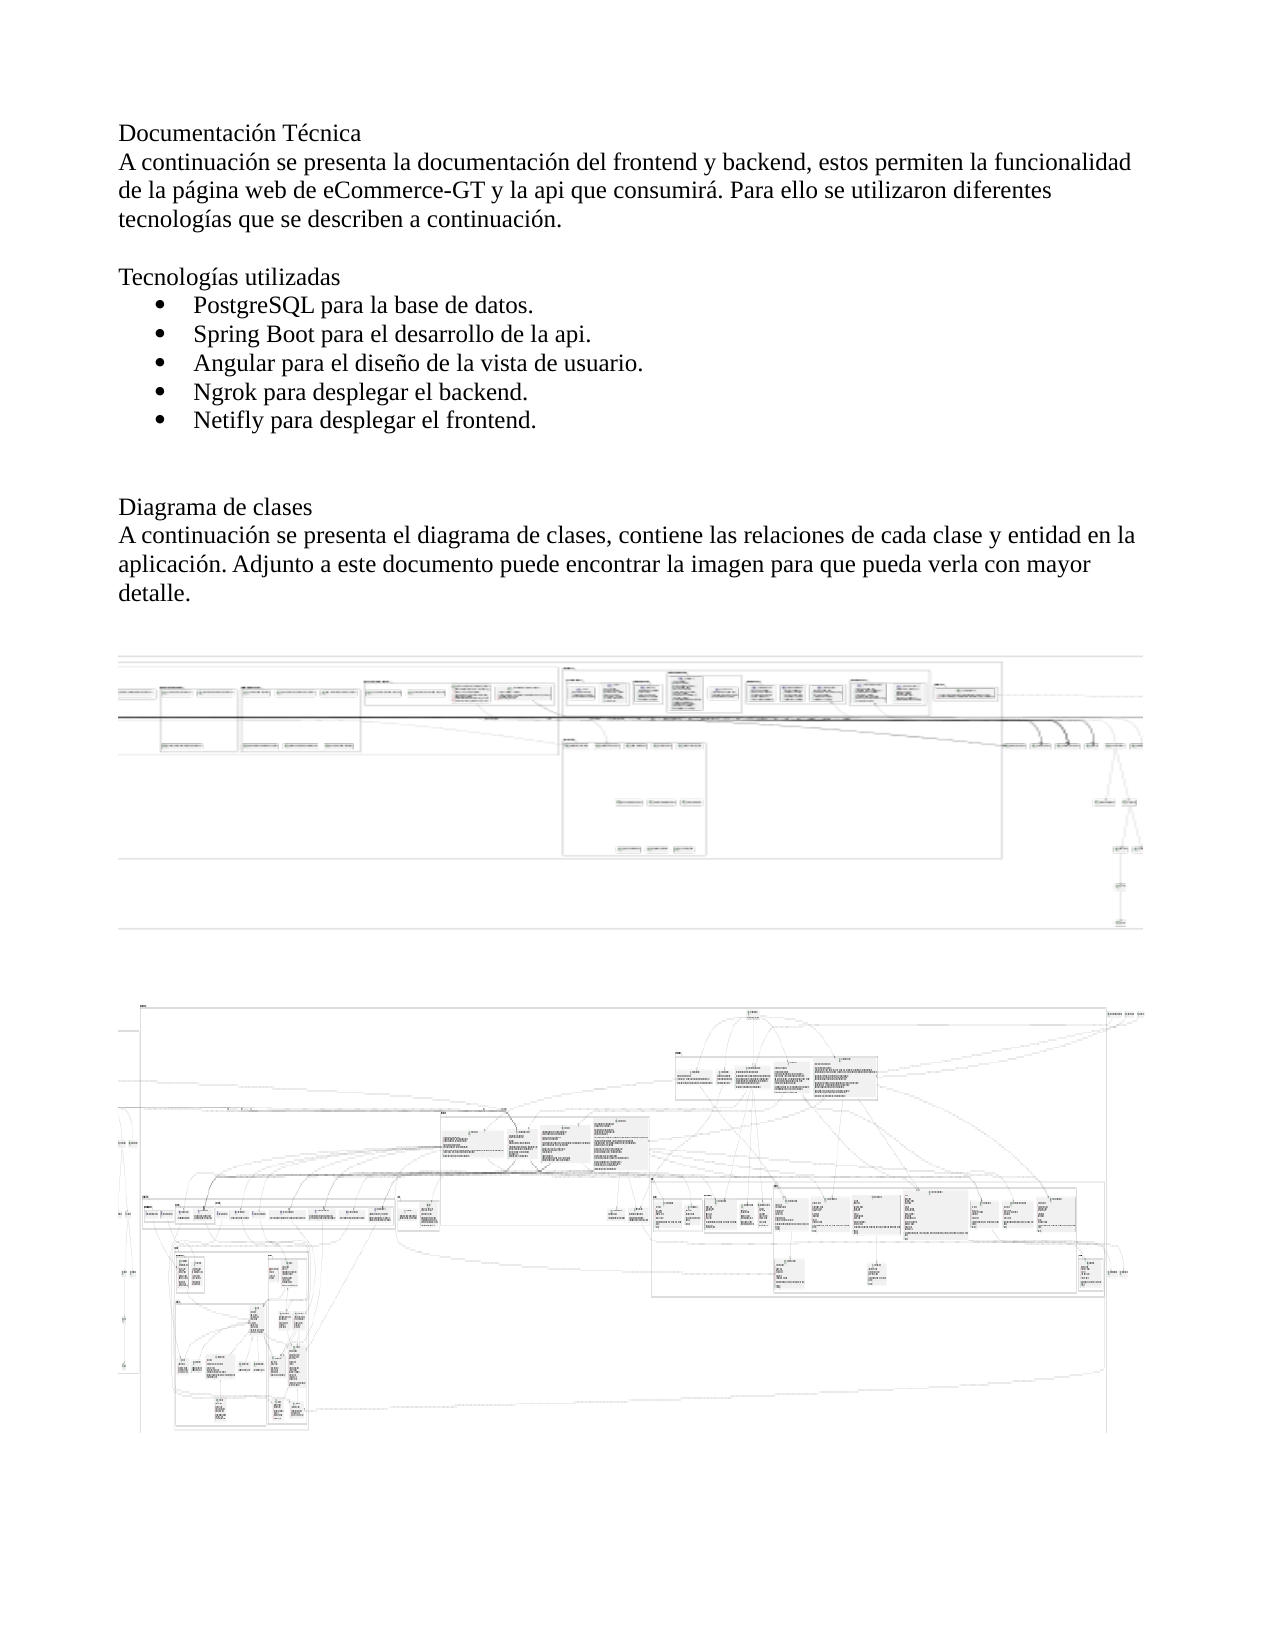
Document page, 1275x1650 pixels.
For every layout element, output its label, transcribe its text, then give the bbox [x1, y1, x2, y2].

list Netifly para desplegar el frontend. [156, 406, 1157, 434]
picture [118, 635, 1143, 976]
picture [118, 1004, 1145, 1433]
list Ngrok para desplegar el backend. [156, 377, 1157, 406]
text Documentación Técnica [118, 118, 1157, 147]
list PostgreSQL para la base de datos. [156, 291, 1157, 319]
list Spring Boot para el desarrollo de la api. [156, 319, 1157, 348]
list Angular para el diseño de la vista de usuario. [156, 348, 1157, 377]
text Diagrama de clases A continuación se presenta el diagrama de clases, contiene las relaciones de cada clase y entidad en la aplicación. Adjunto a este documento puede encontrar la imagen para que pueda verla con mayor detalle. [118, 492, 1157, 607]
text Tecnologías utilizadas [118, 262, 1157, 291]
text A continuación se presenta la documentación del frontend y backend, estos permiten la funcionalidad de la página web de eCommerce-GT y la api que consumirá. Para ello se utilizaron diferentes tecnologías que se describen a continuación. [118, 147, 1157, 233]
